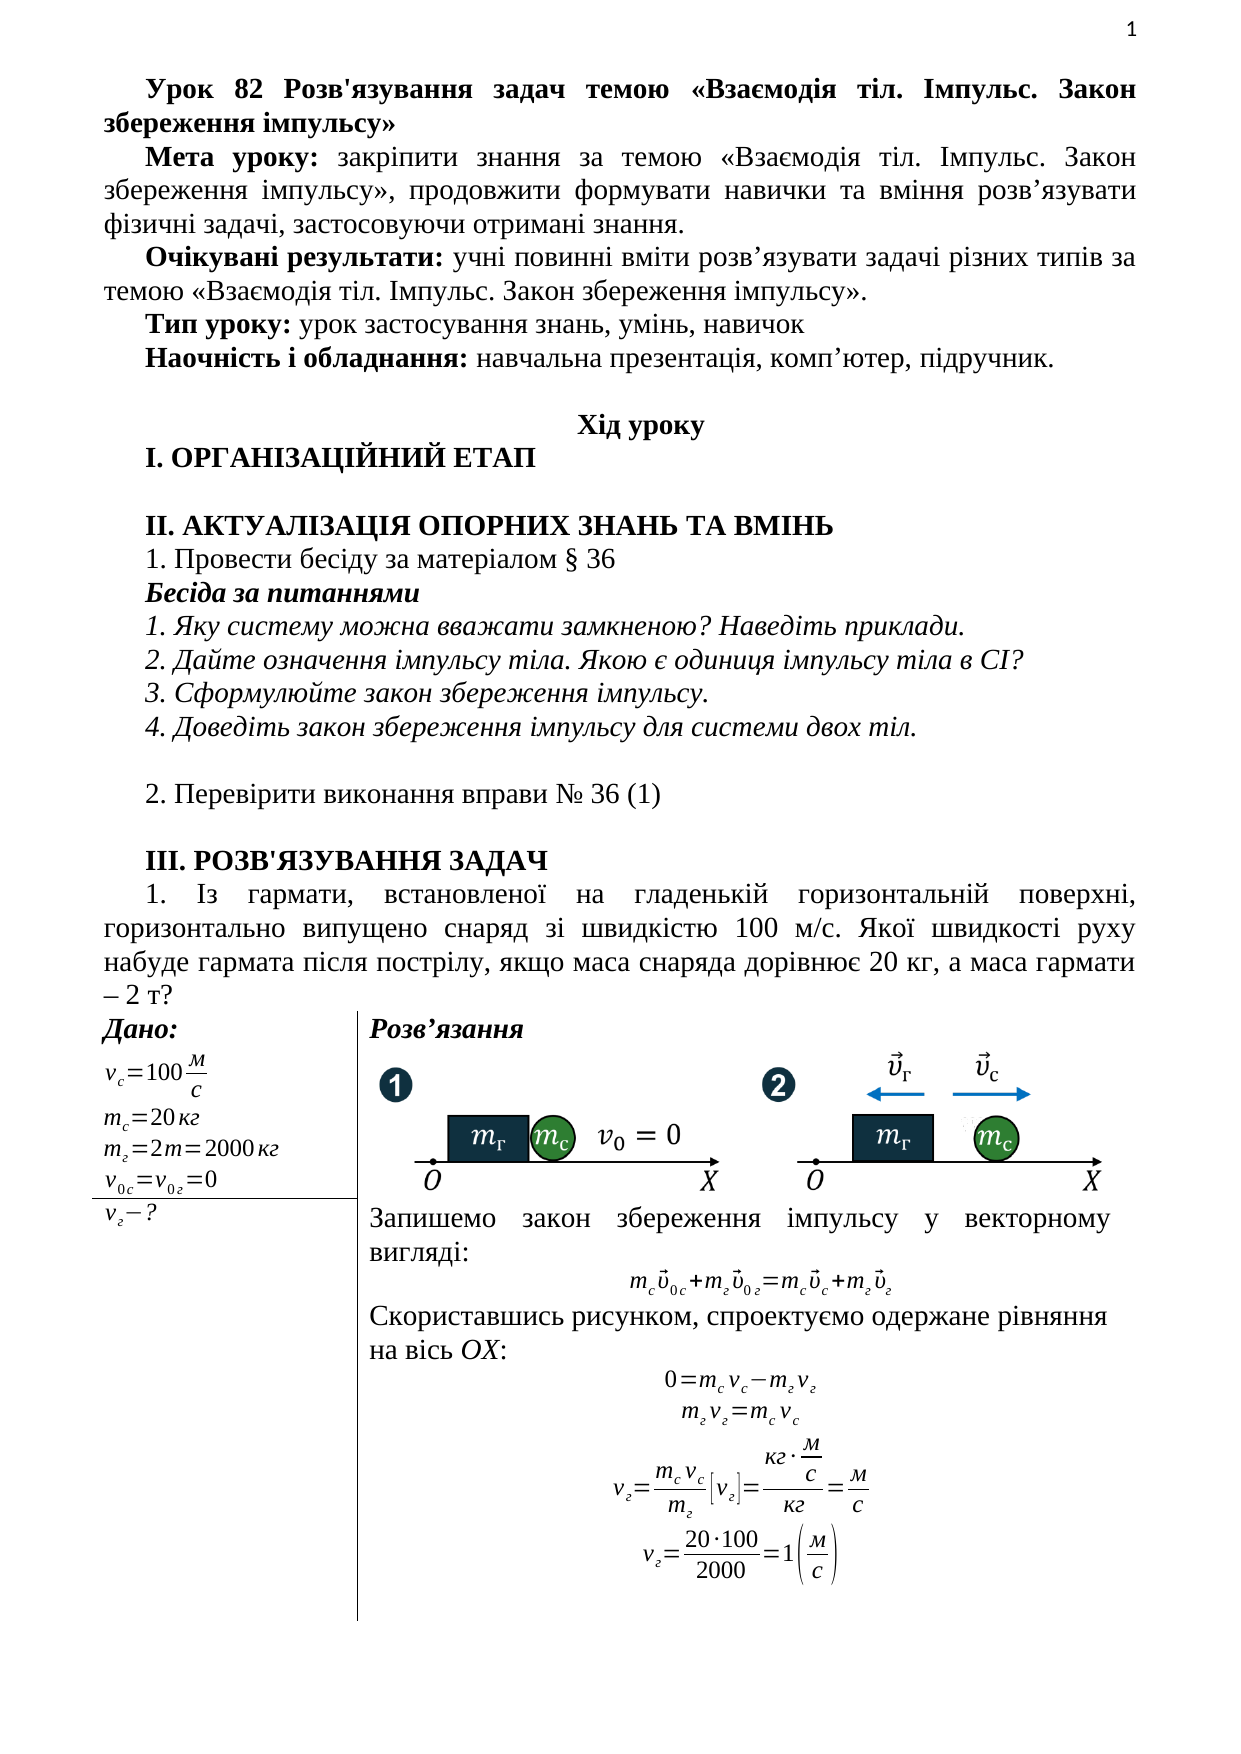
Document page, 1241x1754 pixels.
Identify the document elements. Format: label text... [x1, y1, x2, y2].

text 1. Провести бесіду за матеріалом § 36 [103, 541, 1137, 575]
text Наочність і обладнання: навчальна презентація, комп’ютер, підручник. [103, 340, 1137, 373]
table_cell [92, 1199, 357, 1621]
text 4. Доведіть закон збереження імпульсу для системи двох тіл. [103, 709, 1137, 742]
picture [369, 1044, 1112, 1201]
text 2. Перевірити виконання вправи № 36 (1) [103, 776, 1137, 809]
text Урок 82 Розв'язування задач темою «Взаємодія тіл. Імпульс. Закон збереження імпульсу» [103, 72, 1137, 139]
text І. ОРГАНІЗАЦІЙНИЙ ЕТАП [103, 441, 1137, 474]
text 3. Сформулюйте закон збереження імпульсу. [103, 675, 1137, 709]
text Очікувані результати: учні повинні вміти розв’язувати задачі різних типів за темою «Взаємодія тіл. Імпульс. Закон збереження імпульсу». [103, 239, 1137, 306]
text IІІ. РОЗВ'ЯЗУВАННЯ ЗАДАЧ [103, 843, 1137, 877]
text 1. Яку систему можна вважати замкненою? Наведіть приклади. [103, 608, 1137, 642]
text Бесіда за питаннями [103, 575, 1137, 608]
text Тип уроку: урок застосування знань, умінь, навичок [103, 306, 1137, 340]
text 1. Із гармати, встановленої на гладенькій горизонтальній поверхні, горизонтально випущено снаряд зі швидкістю 100 м/с. Якої швидкості руху набуде гармата після пострілу, якщо маса снаряда дорівнює 20 кг, а маса гармати – 2 т? [103, 877, 1137, 1011]
text 2. Дайте означення імпульсу тіла. Якою є одиниця імпульсу тіла в СІ? [103, 642, 1137, 675]
text Мета уроку: закріпити знання за темою «Взаємодія тіл. Імпульс. Закон збереження імпульсу», продовжити формувати навички та вміння розв’язувати фізичні задачі, застосовуючи отримані знання. [103, 139, 1137, 239]
text II. АКТУАЛІЗАЦІЯ ОПОРНИХ ЗНАНЬ ТА ВМІНЬ [103, 508, 1137, 541]
text Хід уроку [103, 407, 1137, 441]
table_header Дано: [92, 1011, 357, 1197]
